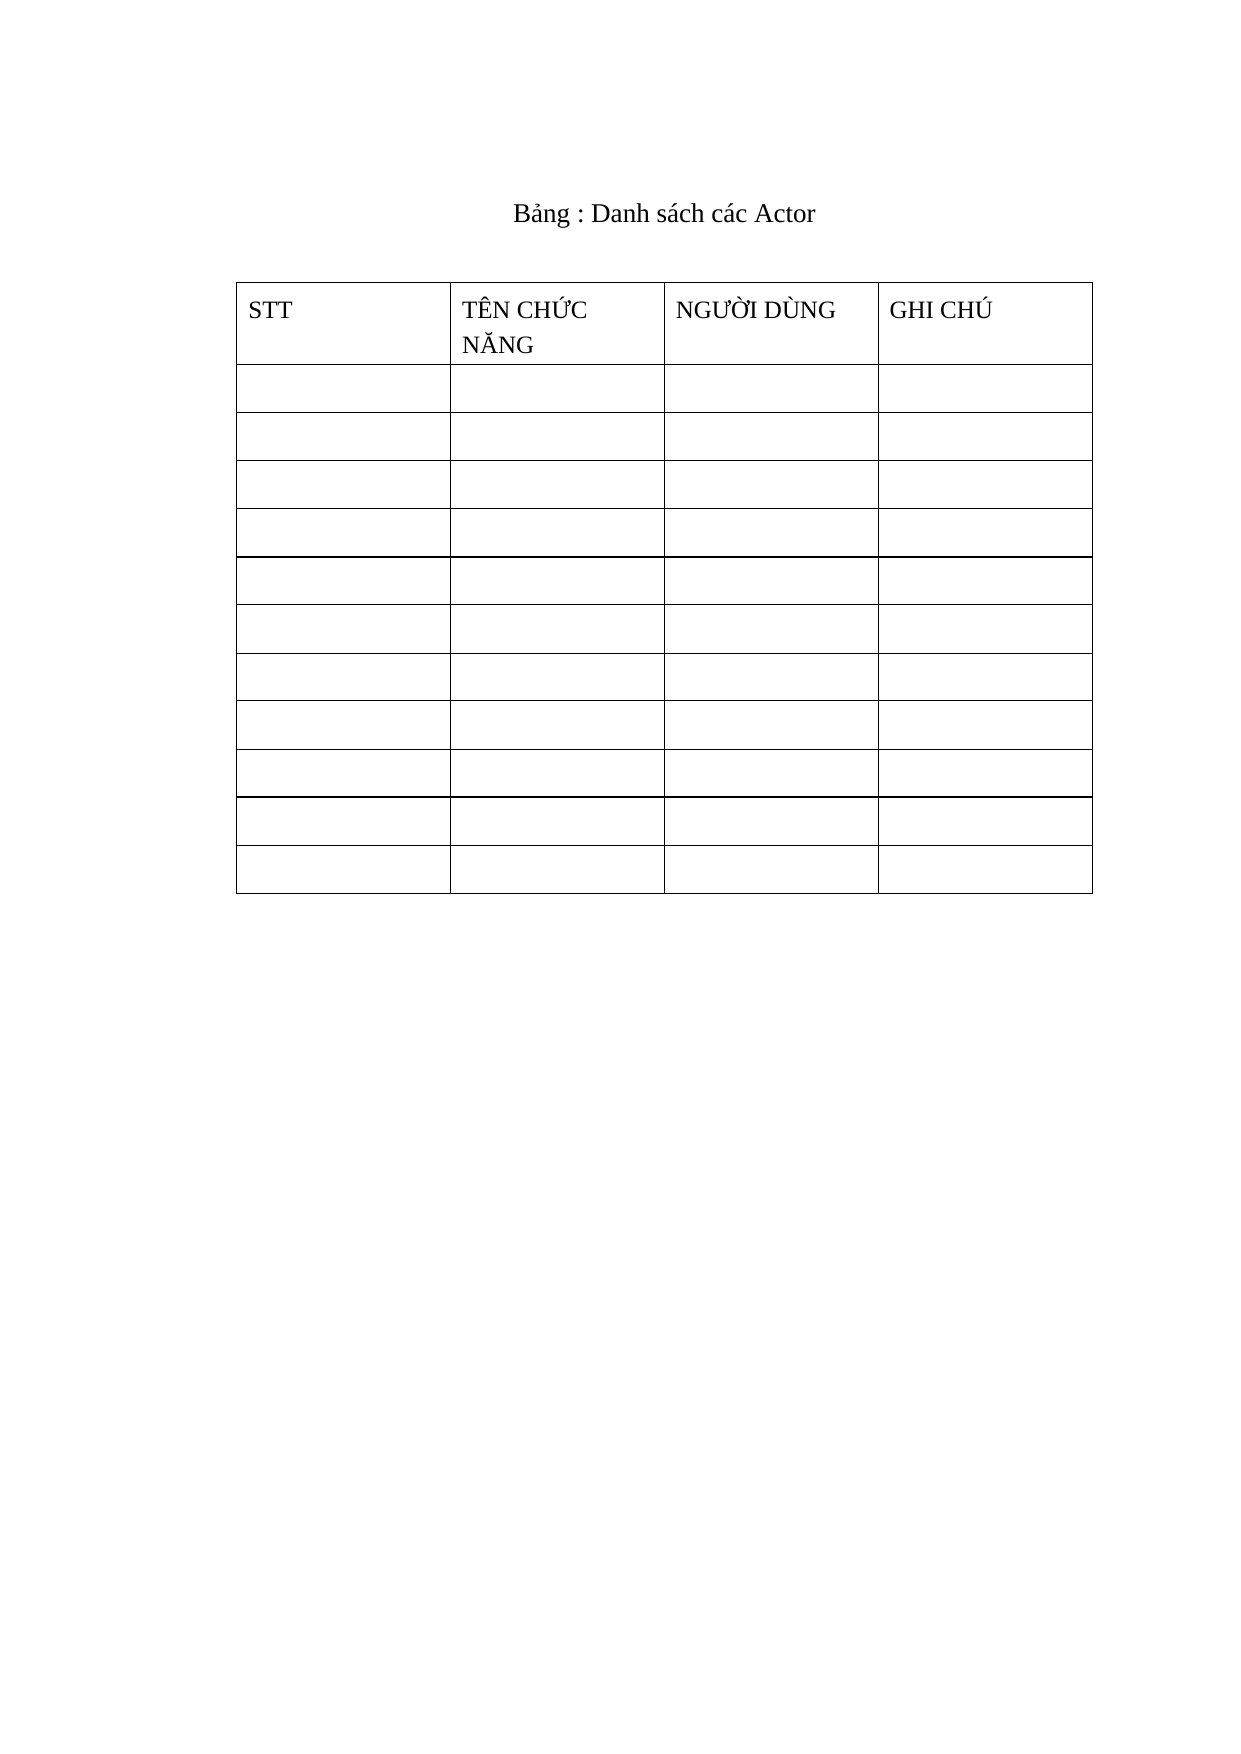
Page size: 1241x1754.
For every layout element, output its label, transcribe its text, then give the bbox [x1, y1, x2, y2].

table_cell [665, 365, 878, 412]
table_cell [451, 798, 664, 844]
table_cell [237, 605, 450, 652]
table_cell [665, 509, 878, 556]
table_cell [879, 701, 1092, 748]
table_cell [665, 461, 878, 508]
table_cell [237, 558, 450, 604]
table_cell [451, 605, 664, 652]
table_cell [237, 413, 450, 460]
table_cell [237, 365, 450, 412]
table_cell [237, 461, 450, 508]
table_cell [451, 509, 664, 556]
table_cell [451, 654, 664, 700]
table_cell [665, 798, 878, 844]
table_header TÊN CHỨC NĂNG [451, 283, 664, 364]
table_cell [451, 461, 664, 508]
table_cell [879, 413, 1092, 460]
table_cell [451, 365, 664, 412]
table_cell [451, 846, 664, 892]
table_header NGƯỜI DÙNG [665, 283, 878, 364]
table_cell [665, 701, 878, 748]
table_cell [665, 750, 878, 796]
table_cell [451, 413, 664, 460]
text Bảng : Danh sách các Actor [236, 197, 1092, 229]
table_cell [879, 558, 1092, 604]
table_cell [237, 701, 450, 748]
table_cell [879, 654, 1092, 700]
table_cell [665, 654, 878, 700]
table_header STT [237, 283, 450, 364]
table_cell [237, 798, 450, 844]
table_cell [879, 846, 1092, 892]
table_cell [665, 605, 878, 652]
table_cell [879, 798, 1092, 844]
table_cell [665, 558, 878, 604]
table_cell [237, 750, 450, 796]
table_cell [665, 846, 878, 892]
table_cell [879, 509, 1092, 556]
table_cell [879, 750, 1092, 796]
table_cell [879, 461, 1092, 508]
table_cell [237, 846, 450, 892]
table_cell [879, 365, 1092, 412]
table_cell [237, 509, 450, 556]
table_cell [451, 750, 664, 796]
table_cell [879, 605, 1092, 652]
table_header GHI CHÚ [879, 283, 1092, 364]
table_cell [237, 654, 450, 700]
table_cell [665, 413, 878, 460]
table_cell [451, 558, 664, 604]
table_cell [451, 701, 664, 748]
